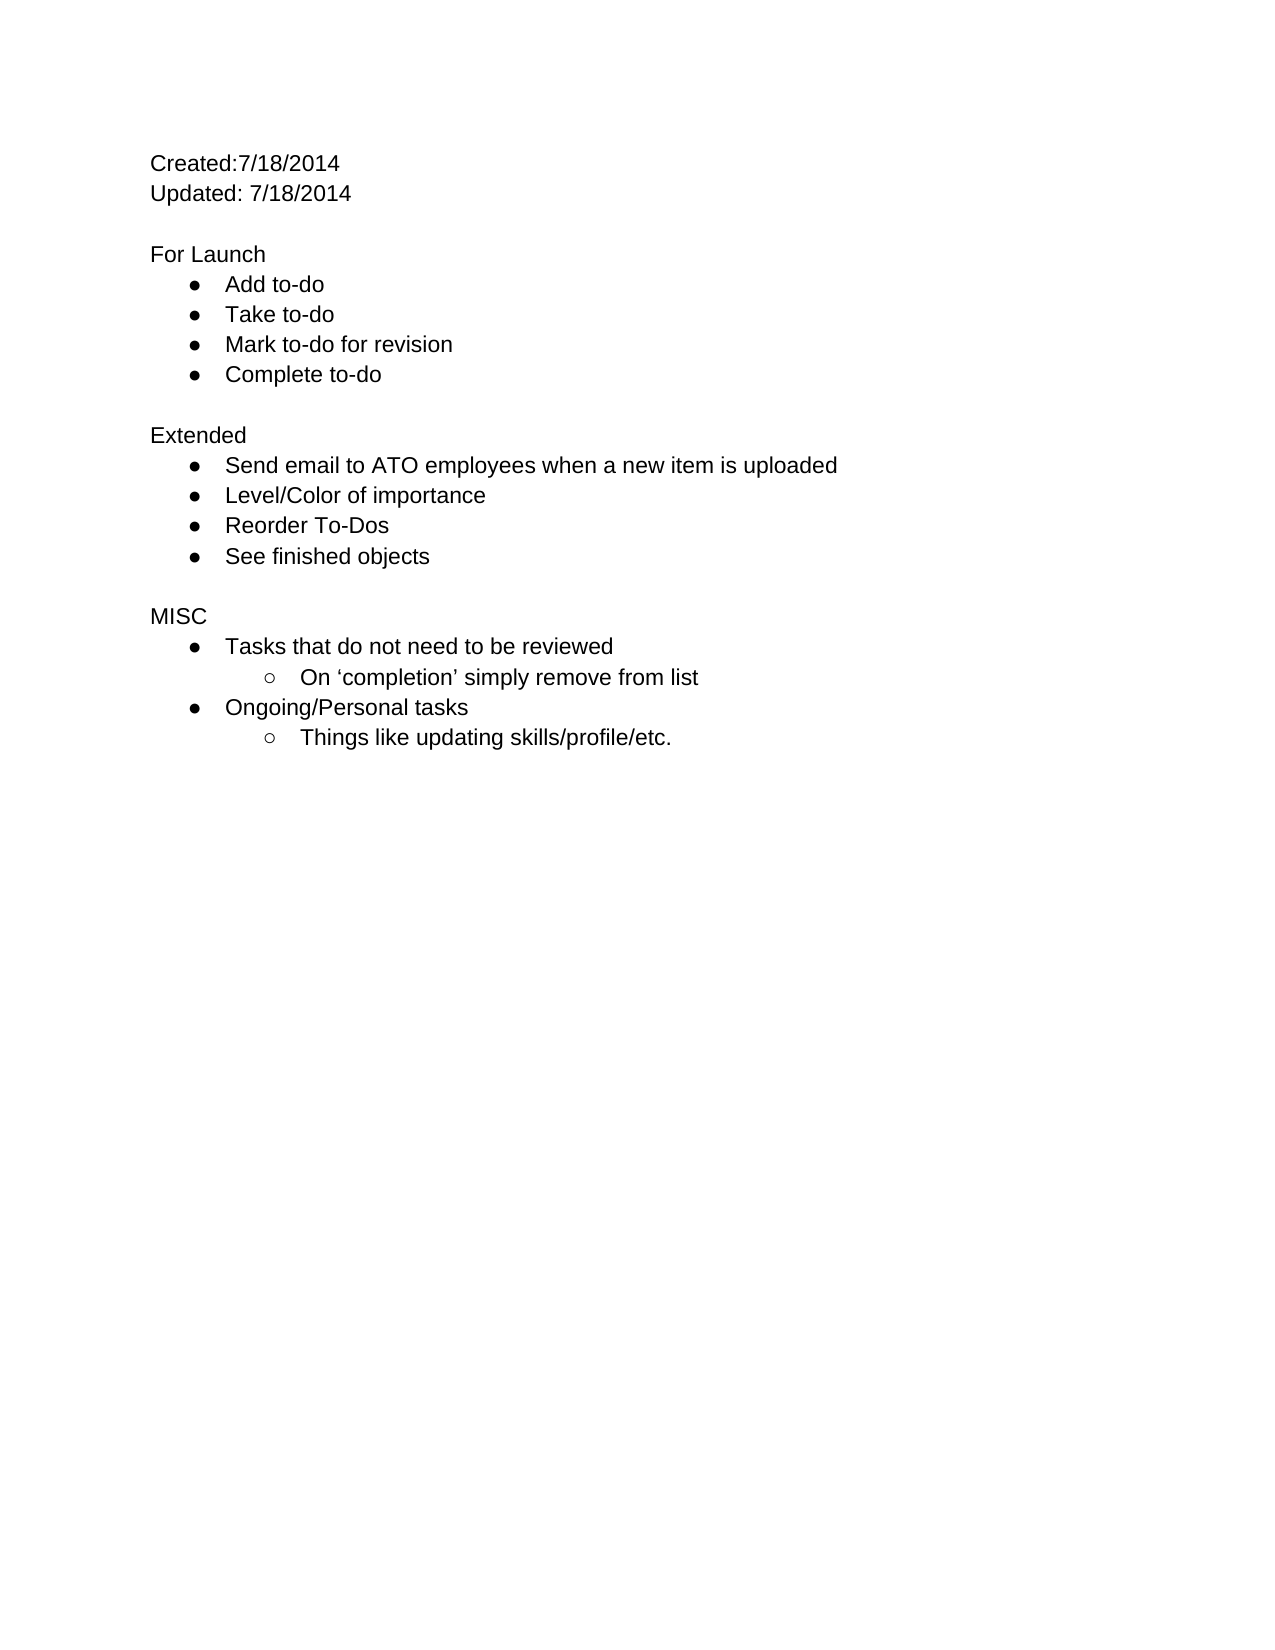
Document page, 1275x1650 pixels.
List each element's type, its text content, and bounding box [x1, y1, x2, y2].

list Add to-do [188, 271, 1125, 297]
list Ongoing/Personal tasks [188, 694, 1125, 720]
list On ‘completion’ simply remove from list [263, 663, 1125, 690]
list Tasks that do not need to be reviewed [188, 633, 1125, 660]
list Send email to ATO employees when a new item is uploaded [188, 452, 1125, 478]
list Complete to-do [188, 361, 1125, 388]
text Created:7/18/2014 [150, 150, 1125, 176]
list Mark to-do for revision [188, 331, 1125, 358]
text MISC [150, 603, 1125, 629]
list Reorder To-Dos [188, 512, 1125, 539]
text Updated: 7/18/2014 [150, 180, 1125, 207]
list Take to-do [188, 301, 1125, 327]
list Level/Color of importance [188, 482, 1125, 509]
text For Launch [150, 241, 1125, 267]
list See finished objects [188, 543, 1125, 569]
text Extended [150, 422, 1125, 448]
list Things like updating skills/profile/etc. [263, 724, 1125, 750]
